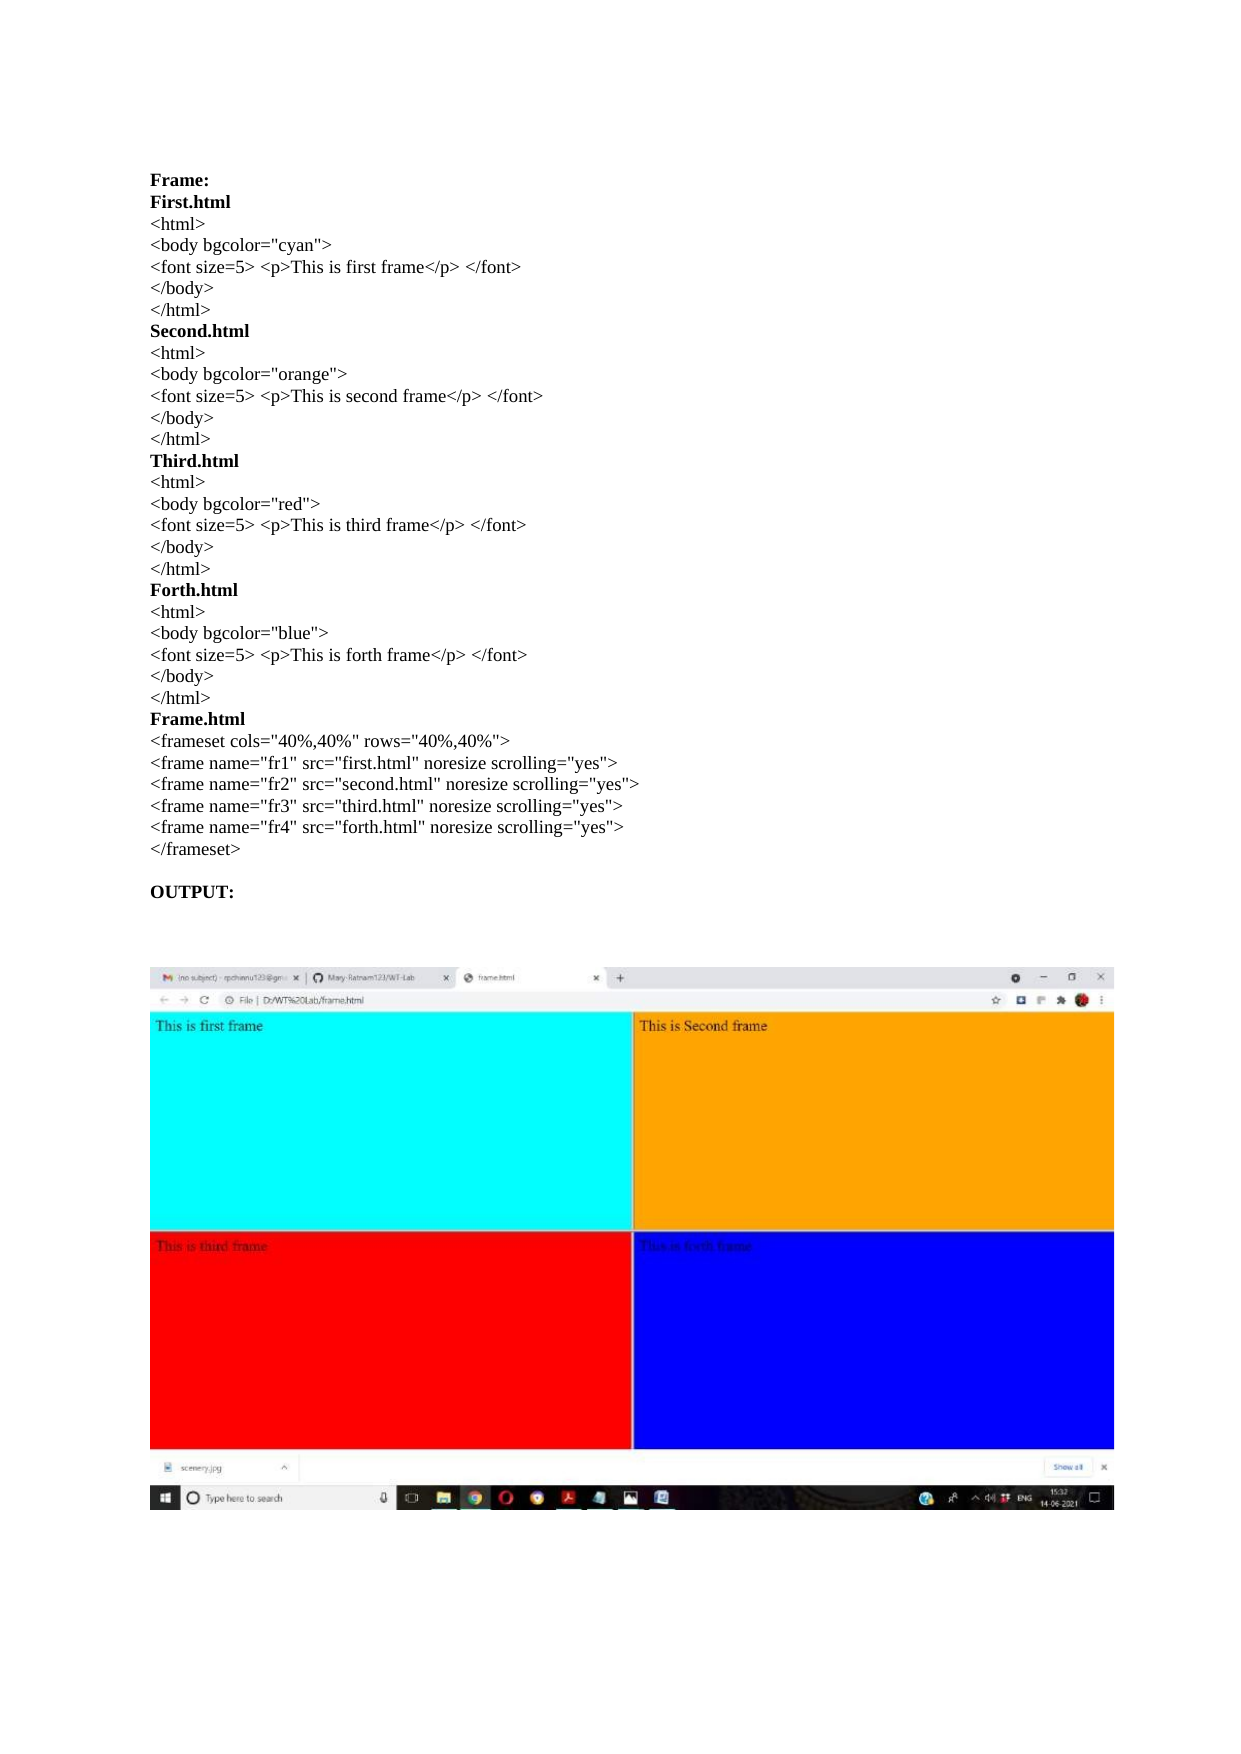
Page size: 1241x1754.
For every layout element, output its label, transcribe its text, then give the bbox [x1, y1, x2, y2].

text <font size=5> <p>This is forth frame</p> </font> [150, 644, 1136, 666]
text <html> [150, 601, 1136, 622]
subtitle OUTPUT: [150, 881, 1136, 903]
text </html> [150, 558, 1136, 579]
text <body bgcolor="red"> [150, 493, 1136, 514]
text </html> [150, 687, 1136, 709]
text <frame name="fr2" src="second.html" noresize scrolling="yes"> [150, 773, 1136, 795]
subtitle Second.html [150, 321, 1136, 342]
text <html> [150, 213, 1136, 234]
text <frame name="fr3" src="third.html" noresize scrolling="yes"> [150, 795, 1136, 816]
text <body bgcolor="blue"> [150, 622, 1136, 644]
text <frameset cols="40%,40%" rows="40%,40%"> [150, 730, 1136, 752]
text <body bgcolor="orange"> [150, 364, 1136, 385]
picture [150, 967, 1115, 1510]
text </body> [150, 277, 1136, 299]
subtitle Forth.html [150, 579, 1136, 601]
text <body bgcolor="cyan"> [150, 234, 1136, 256]
text </frameset> [150, 838, 1136, 860]
text </html> [150, 428, 1136, 450]
text <frame name="fr4" src="forth.html" noresize scrolling="yes"> [150, 817, 1136, 838]
subtitle Frame.html [150, 709, 1136, 730]
text <font size=5> <p>This is second frame</p> </font> [150, 385, 1136, 407]
text <font size=5> <p>This is first frame</p> </font> [150, 256, 1136, 277]
text </body> [150, 407, 1136, 428]
text <frame name="fr1" src="first.html" noresize scrolling="yes"> [150, 752, 1136, 773]
text <font size=5> <p>This is third frame</p> </font> [150, 514, 1136, 536]
text </html> [150, 299, 1136, 321]
subtitle Third.html [150, 450, 1136, 471]
text </body> [150, 536, 1136, 558]
text Frame: [150, 169, 1136, 191]
text <html> [150, 472, 1136, 493]
text </body> [150, 666, 1136, 687]
subtitle First.html [150, 191, 1136, 213]
text <html> [150, 342, 1136, 364]
